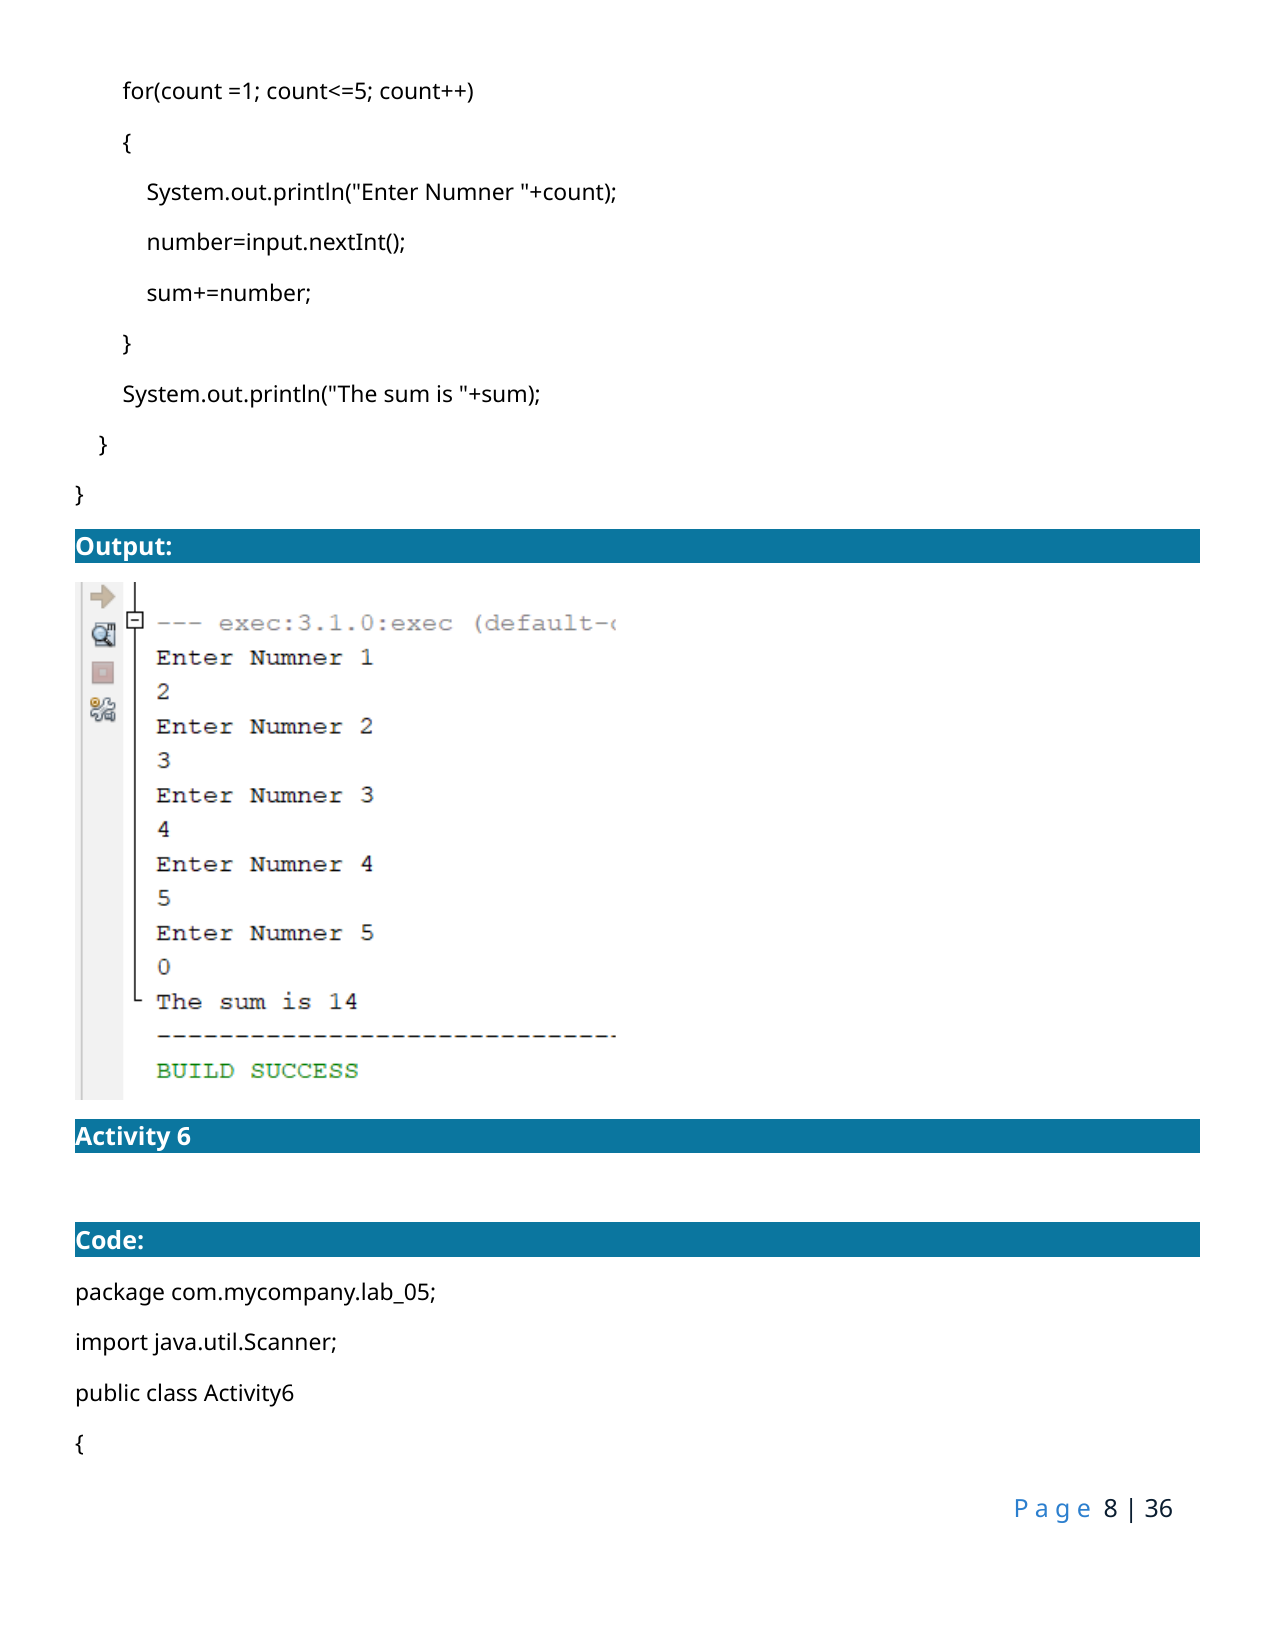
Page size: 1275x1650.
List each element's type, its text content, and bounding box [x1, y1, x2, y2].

picture [75, 582, 616, 1100]
text } [75, 327, 1200, 358]
text System.out.println("Enter Numner "+count); [75, 176, 1200, 207]
text { [75, 1427, 1200, 1458]
text package com.mycompany.lab_05; [75, 1276, 1200, 1307]
text } [75, 478, 1200, 509]
text { [75, 125, 1200, 157]
text Output: [75, 529, 1200, 563]
text for(count =1; count<=5; count++) [75, 75, 1200, 106]
text public class Activity6 [75, 1377, 1200, 1408]
text import java.util.Scanner; [75, 1326, 1200, 1358]
text System.out.println("The sum is "+sum); [75, 377, 1200, 409]
text } [75, 428, 1200, 459]
text Code: [75, 1222, 1200, 1257]
text Activity 6 [75, 1119, 1200, 1153]
text number=input.nextInt(); [75, 226, 1200, 257]
text sum+=number; [75, 277, 1200, 308]
